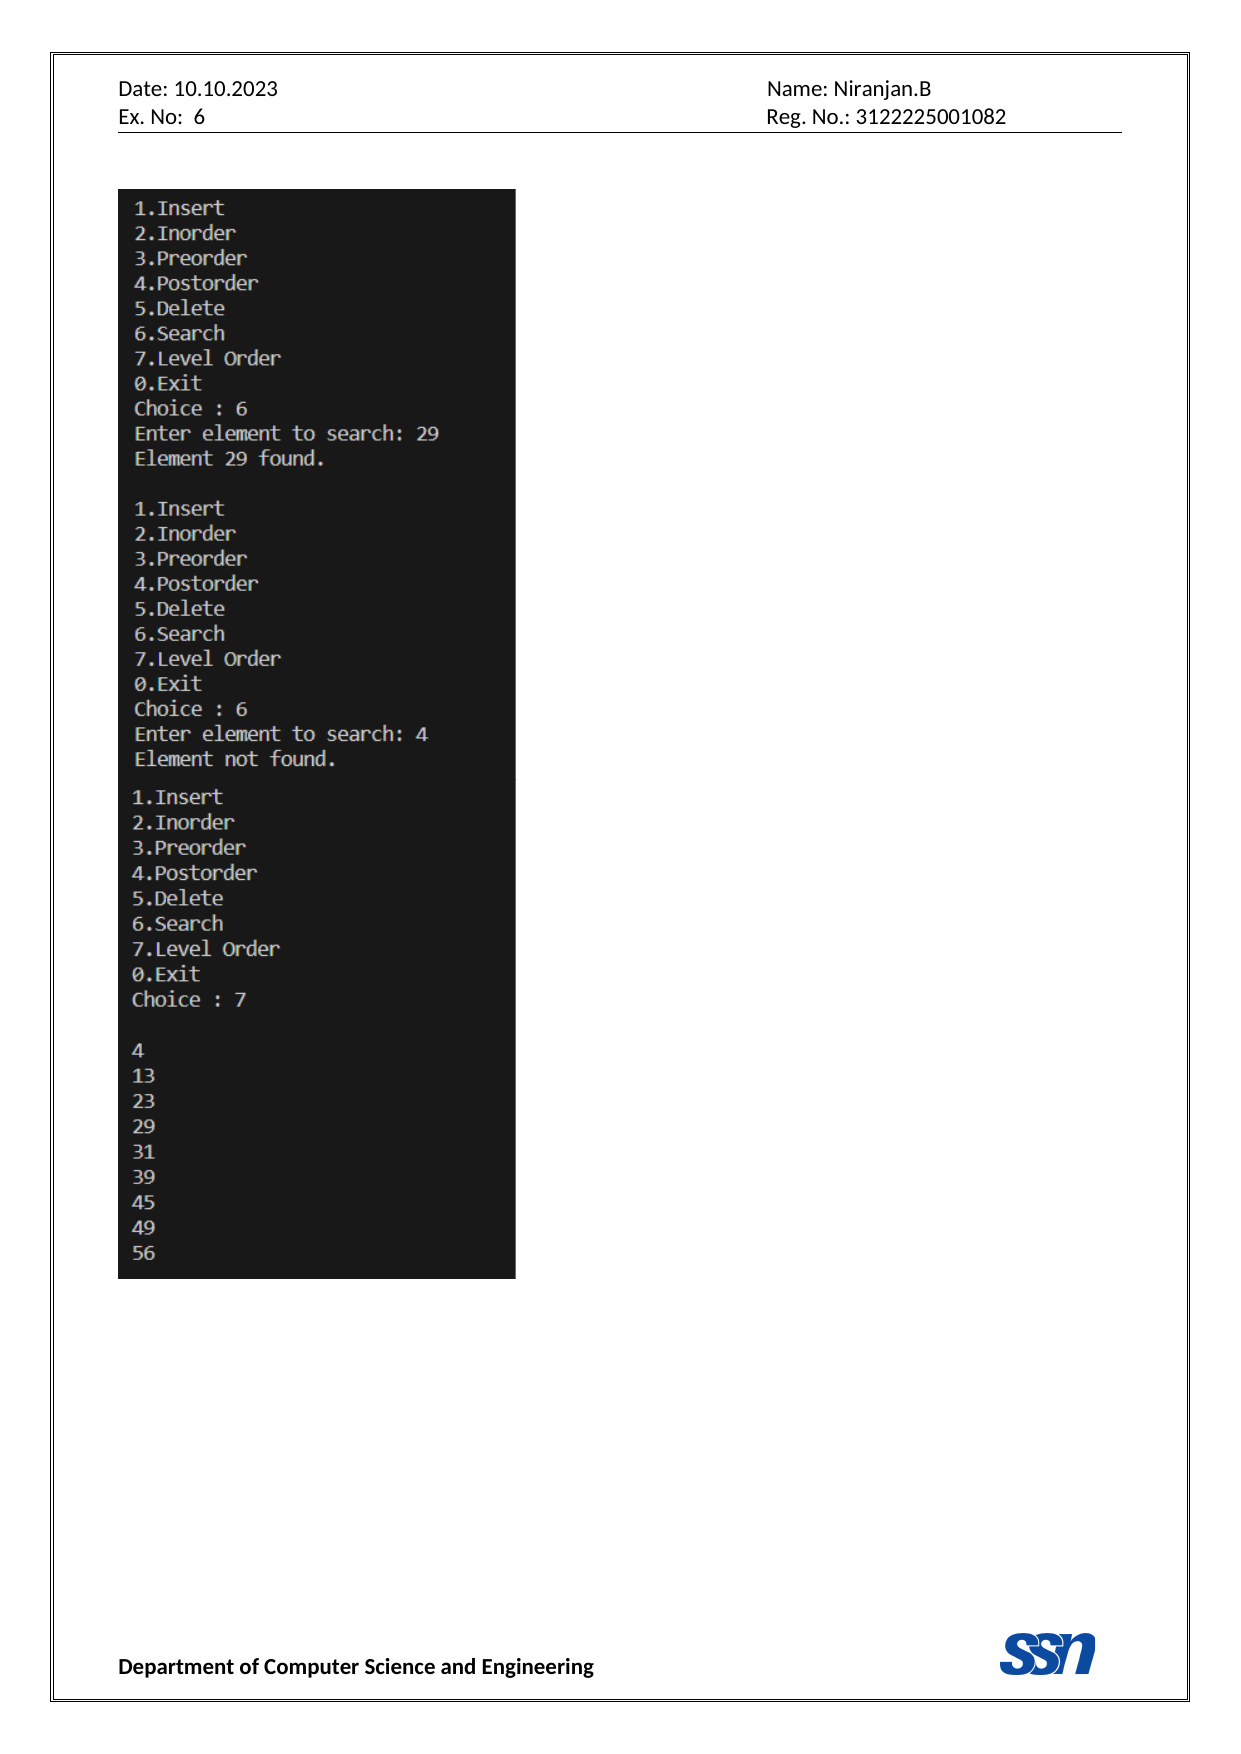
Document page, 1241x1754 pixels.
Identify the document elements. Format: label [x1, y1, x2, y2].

picture [118, 189, 516, 1279]
picture [1000, 1633, 1096, 1675]
